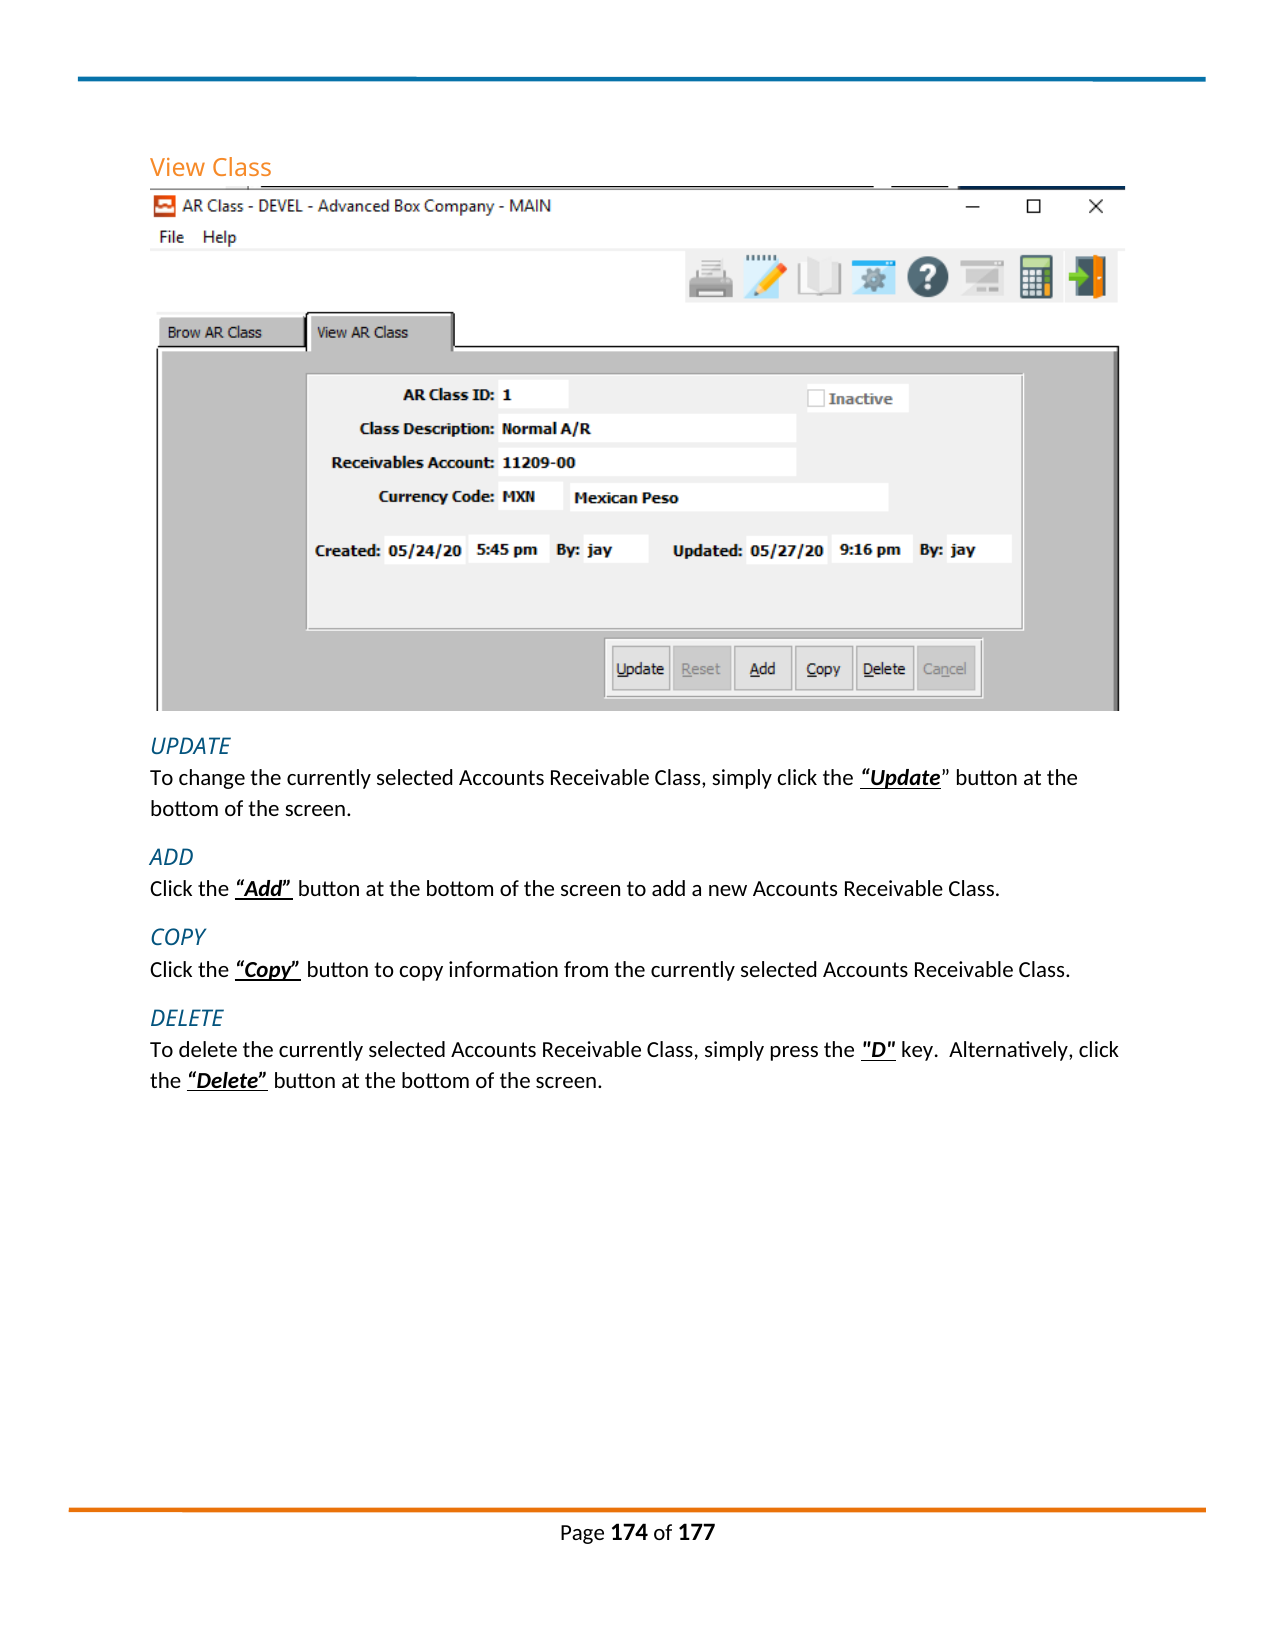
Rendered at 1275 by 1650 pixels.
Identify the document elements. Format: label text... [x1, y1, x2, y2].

text Click the “Copy” button to copy information from the currently selected Accounts Receivable Class. [150, 955, 1125, 983]
text To change the currently selected Accounts Receivable Class, simply click the “Update” button at the bottom of the screen. [150, 763, 1125, 822]
picture [150, 186, 1125, 711]
text To delete the currently selected Accounts Receivable Class, simply press the "D" key. Alternatively, click the “Delete” button at the bottom of the screen. [150, 1036, 1125, 1094]
text Click the “Add” button at the bottom of the screen to add a new Accounts Receivable Class. [150, 874, 1125, 902]
subtitle UPDATE [150, 730, 1125, 761]
subtitle COPY [150, 921, 1125, 952]
subtitle ADD [150, 841, 1125, 872]
subtitle View Class [150, 150, 1125, 184]
subtitle DELETE [150, 1002, 1125, 1033]
